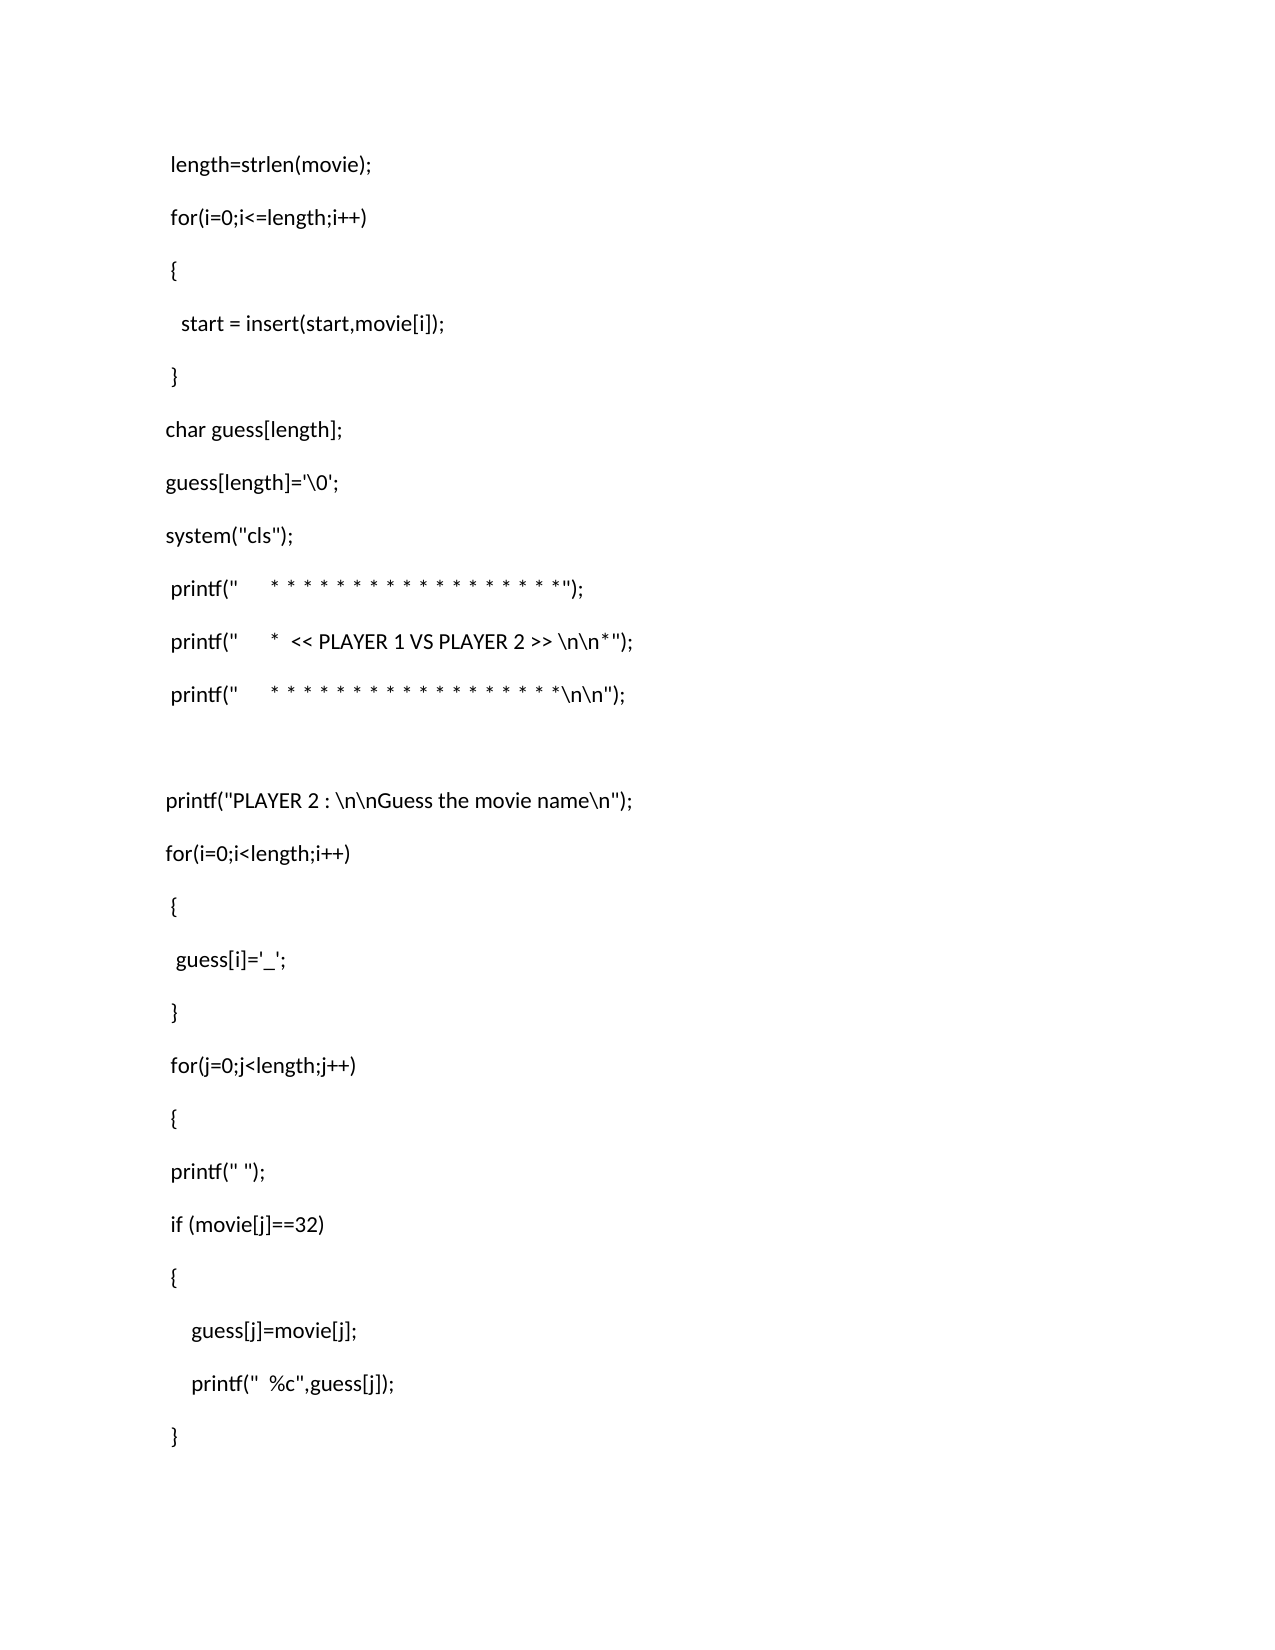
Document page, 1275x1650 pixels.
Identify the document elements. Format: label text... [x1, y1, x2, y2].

text printf(" * << PLAYER 1 VS PLAYER 2 >> \n\n*"); [150, 627, 1125, 655]
text for(i=0;i<length;i++) [150, 839, 1125, 867]
text for(i=0;i<=length;i++) [150, 203, 1125, 231]
text printf(" %c",guess[j]); [150, 1369, 1125, 1397]
text printf("PLAYER 2 : \n\nGuess the movie name\n"); [150, 786, 1125, 814]
text if (movie[j]==32) [150, 1210, 1125, 1238]
text guess[length]='\0'; [150, 468, 1125, 496]
text { [150, 1104, 1125, 1132]
text for(j=0;j<length;j++) [150, 1051, 1125, 1079]
text guess[j]=movie[j]; [150, 1316, 1125, 1344]
text length=strlen(movie); [150, 150, 1125, 178]
text } [150, 362, 1125, 390]
text printf(" "); [150, 1157, 1125, 1185]
text char guess[length]; [150, 415, 1125, 443]
text printf(" * * * * * * * * * * * * * * * * * *"); [150, 574, 1125, 602]
text } [150, 998, 1125, 1026]
text } [150, 1422, 1125, 1451]
text guess[i]='_'; [150, 945, 1125, 973]
text { [150, 1263, 1125, 1291]
text system("cls"); [150, 521, 1125, 549]
text { [150, 892, 1125, 920]
text start = insert(start,movie[i]); [150, 309, 1125, 337]
text printf(" * * * * * * * * * * * * * * * * * *\n\n"); [150, 680, 1125, 708]
text { [150, 256, 1125, 284]
